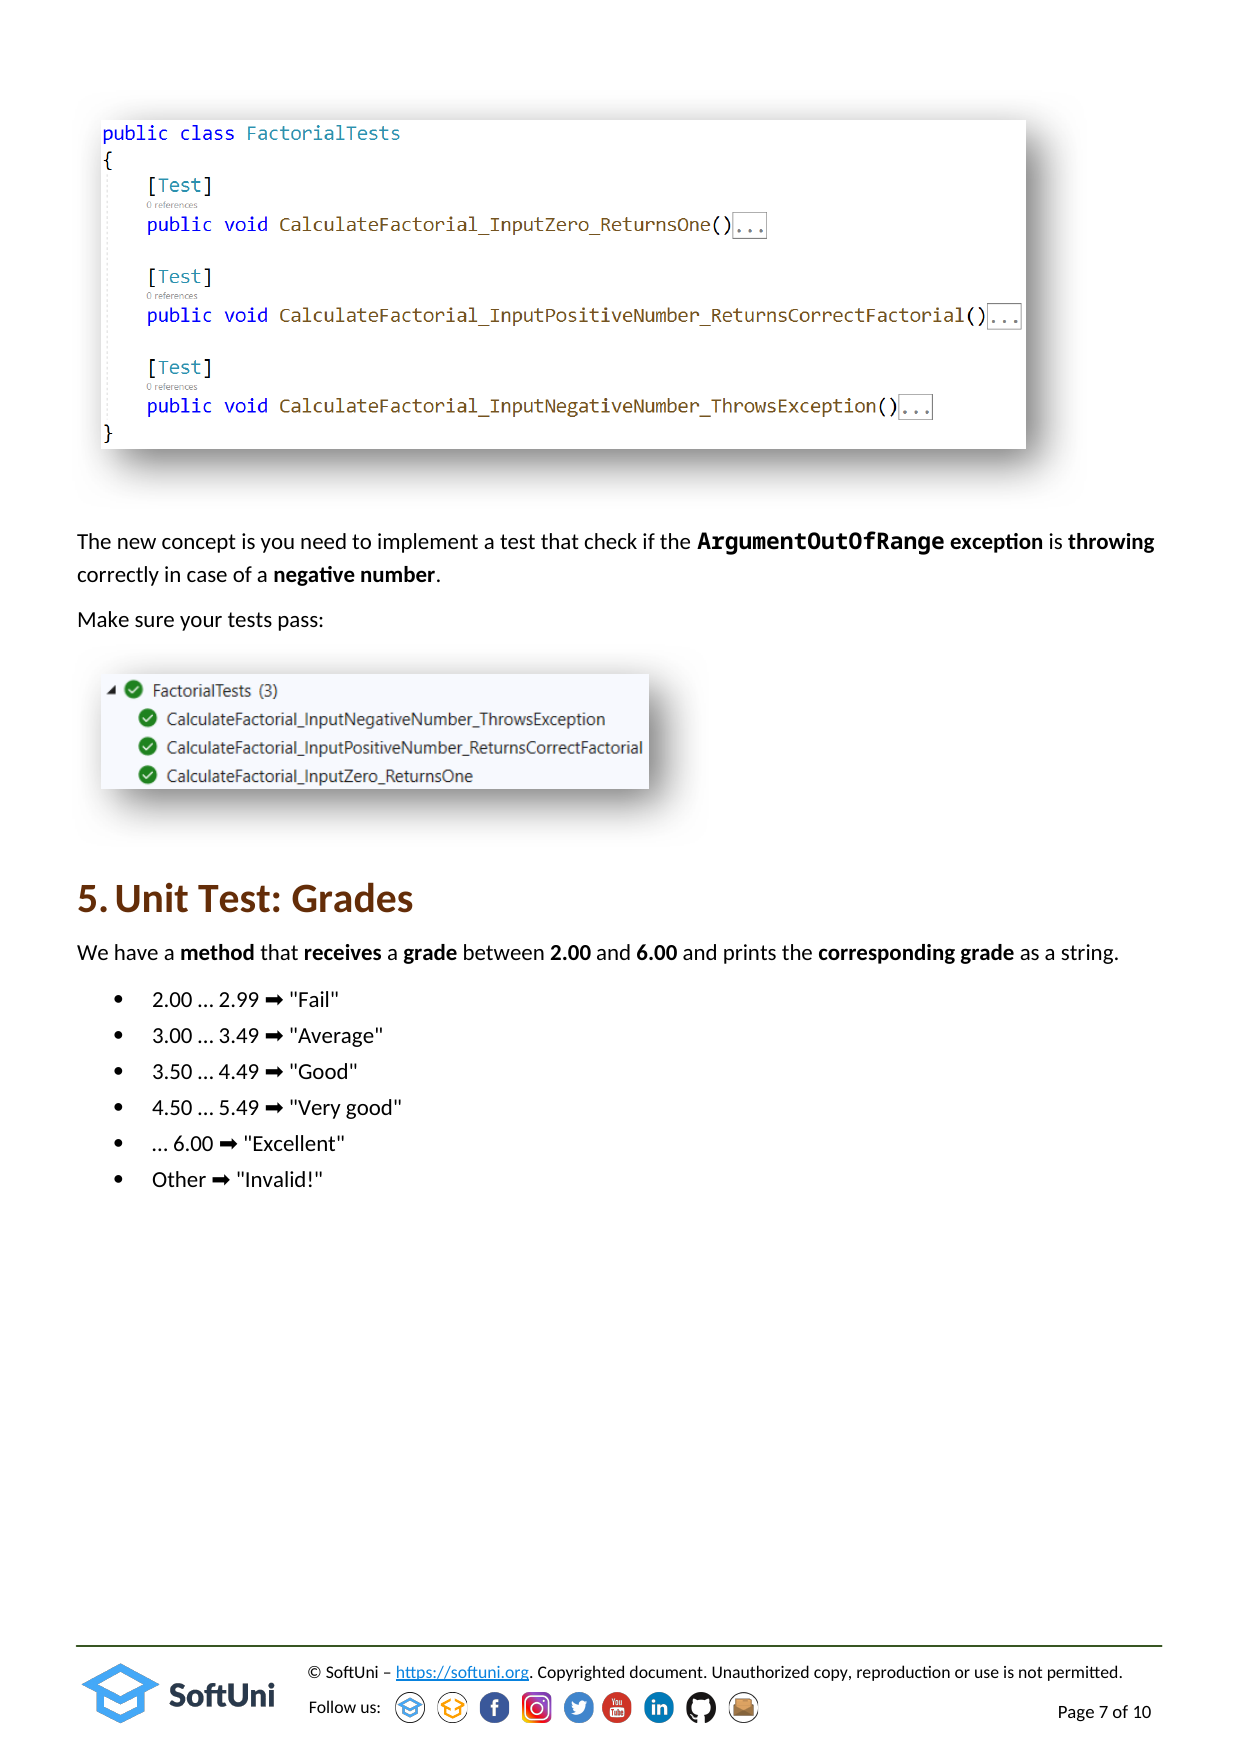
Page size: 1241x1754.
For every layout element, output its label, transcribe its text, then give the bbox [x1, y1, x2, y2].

picture [665, 1714, 674, 1723]
list 3.00 … 3.49 ➡ "Average" [114, 1019, 1163, 1050]
picture [437, 1692, 468, 1723]
text The new concept is you need to implement a test that check if the ArgumentOutOfRange exception is throwing correctly in case of a negative number. [77, 525, 1163, 588]
picture [686, 1692, 716, 1723]
list Other ➡ "Invalid!" [114, 1163, 1163, 1194]
list 4.50 … 5.49 ➡ "Very good" [114, 1091, 1163, 1122]
list … 6.00 ➡ "Excellent" [114, 1127, 1163, 1158]
subtitle Unit Test: Grades [77, 872, 1163, 922]
picture [665, 1692, 674, 1701]
picture [479, 1692, 510, 1723]
picture [101, 120, 1026, 449]
list 3.50 … 4.49 ➡ "Good" [114, 1055, 1163, 1086]
picture [101, 674, 649, 789]
picture [602, 1692, 632, 1723]
picture [564, 1692, 594, 1723]
picture [644, 1692, 653, 1701]
picture [728, 1692, 759, 1723]
picture [658, 1705, 667, 1714]
text Make sure your tests pass: [77, 605, 1163, 633]
picture [75, 1658, 281, 1729]
picture [395, 1692, 425, 1723]
text We have a method that receives a grade between 2.00 and 6.00 and prints the corresponding grade as a string. [77, 938, 1163, 966]
picture [644, 1714, 653, 1723]
picture [522, 1692, 552, 1723]
list 2.00 … 2.99 ➡ "Fail" [114, 983, 1163, 1014]
